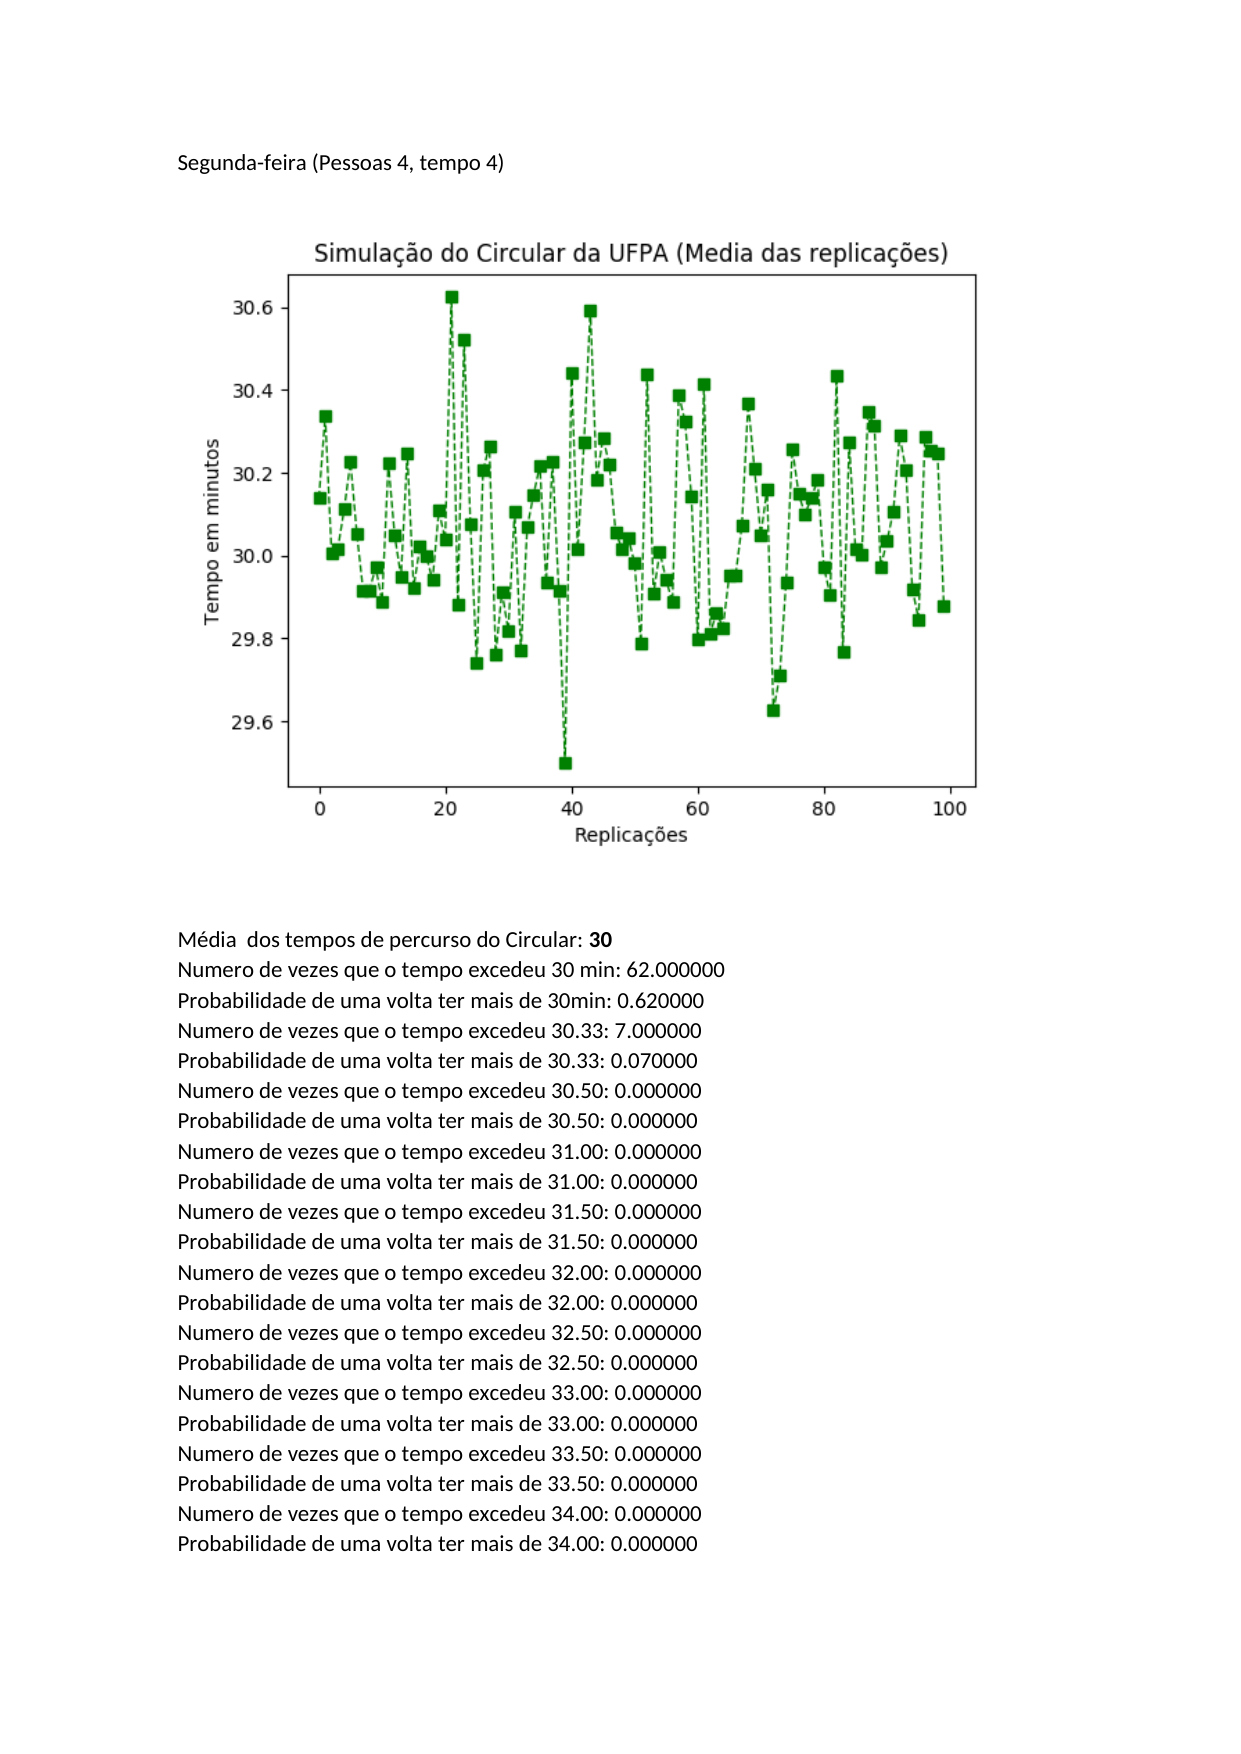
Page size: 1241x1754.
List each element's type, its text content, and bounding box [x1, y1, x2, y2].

text Probabilidade de uma volta ter mais de 32.50: 0.000000 [177, 1348, 1063, 1376]
text Segunda-feira (Pessoas 4, tempo 4) [177, 148, 1063, 176]
text Probabilidade de uma volta ter mais de 33.00: 0.000000 [177, 1409, 1063, 1437]
text Probabilidade de uma volta ter mais de 31.50: 0.000000 [177, 1227, 1063, 1255]
text Numero de vezes que o tempo excedeu 31.00: 0.000000 [177, 1137, 1063, 1165]
text Probabilidade de uma volta ter mais de 32.00: 0.000000 [177, 1288, 1063, 1316]
text Probabilidade de uma volta ter mais de 34.00: 0.000000 [177, 1529, 1063, 1557]
text Numero de vezes que o tempo excedeu 30 min: 62.000000 [177, 956, 1063, 983]
text Numero de vezes que o tempo excedeu 33.00: 0.000000 [177, 1378, 1063, 1406]
text Numero de vezes que o tempo excedeu 34.00: 0.000000 [177, 1499, 1063, 1527]
text Numero de vezes que o tempo excedeu 32.00: 0.000000 [177, 1258, 1063, 1286]
text Probabilidade de uma volta ter mais de 31.00: 0.000000 [177, 1167, 1063, 1195]
text Probabilidade de uma volta ter mais de 30.33: 0.070000 [177, 1046, 1063, 1074]
text Probabilidade de uma volta ter mais de 30min: 0.620000 [177, 986, 1063, 1014]
text Numero de vezes que o tempo excedeu 32.50: 0.000000 [177, 1318, 1063, 1346]
text Numero de vezes que o tempo excedeu 31.50: 0.000000 [177, 1197, 1063, 1225]
text Probabilidade de uma volta ter mais de 30.50: 0.000000 [177, 1107, 1063, 1134]
text Numero de vezes que o tempo excedeu 30.33: 7.000000 [177, 1016, 1063, 1044]
text Numero de vezes que o tempo excedeu 33.50: 0.000000 [177, 1439, 1063, 1467]
picture [177, 194, 1063, 860]
text Numero de vezes que o tempo excedeu 30.50: 0.000000 [177, 1076, 1063, 1104]
text Probabilidade de uma volta ter mais de 33.50: 0.000000 [177, 1469, 1063, 1497]
text Média dos tempos de percurso do Circular: 30 [177, 925, 1063, 953]
